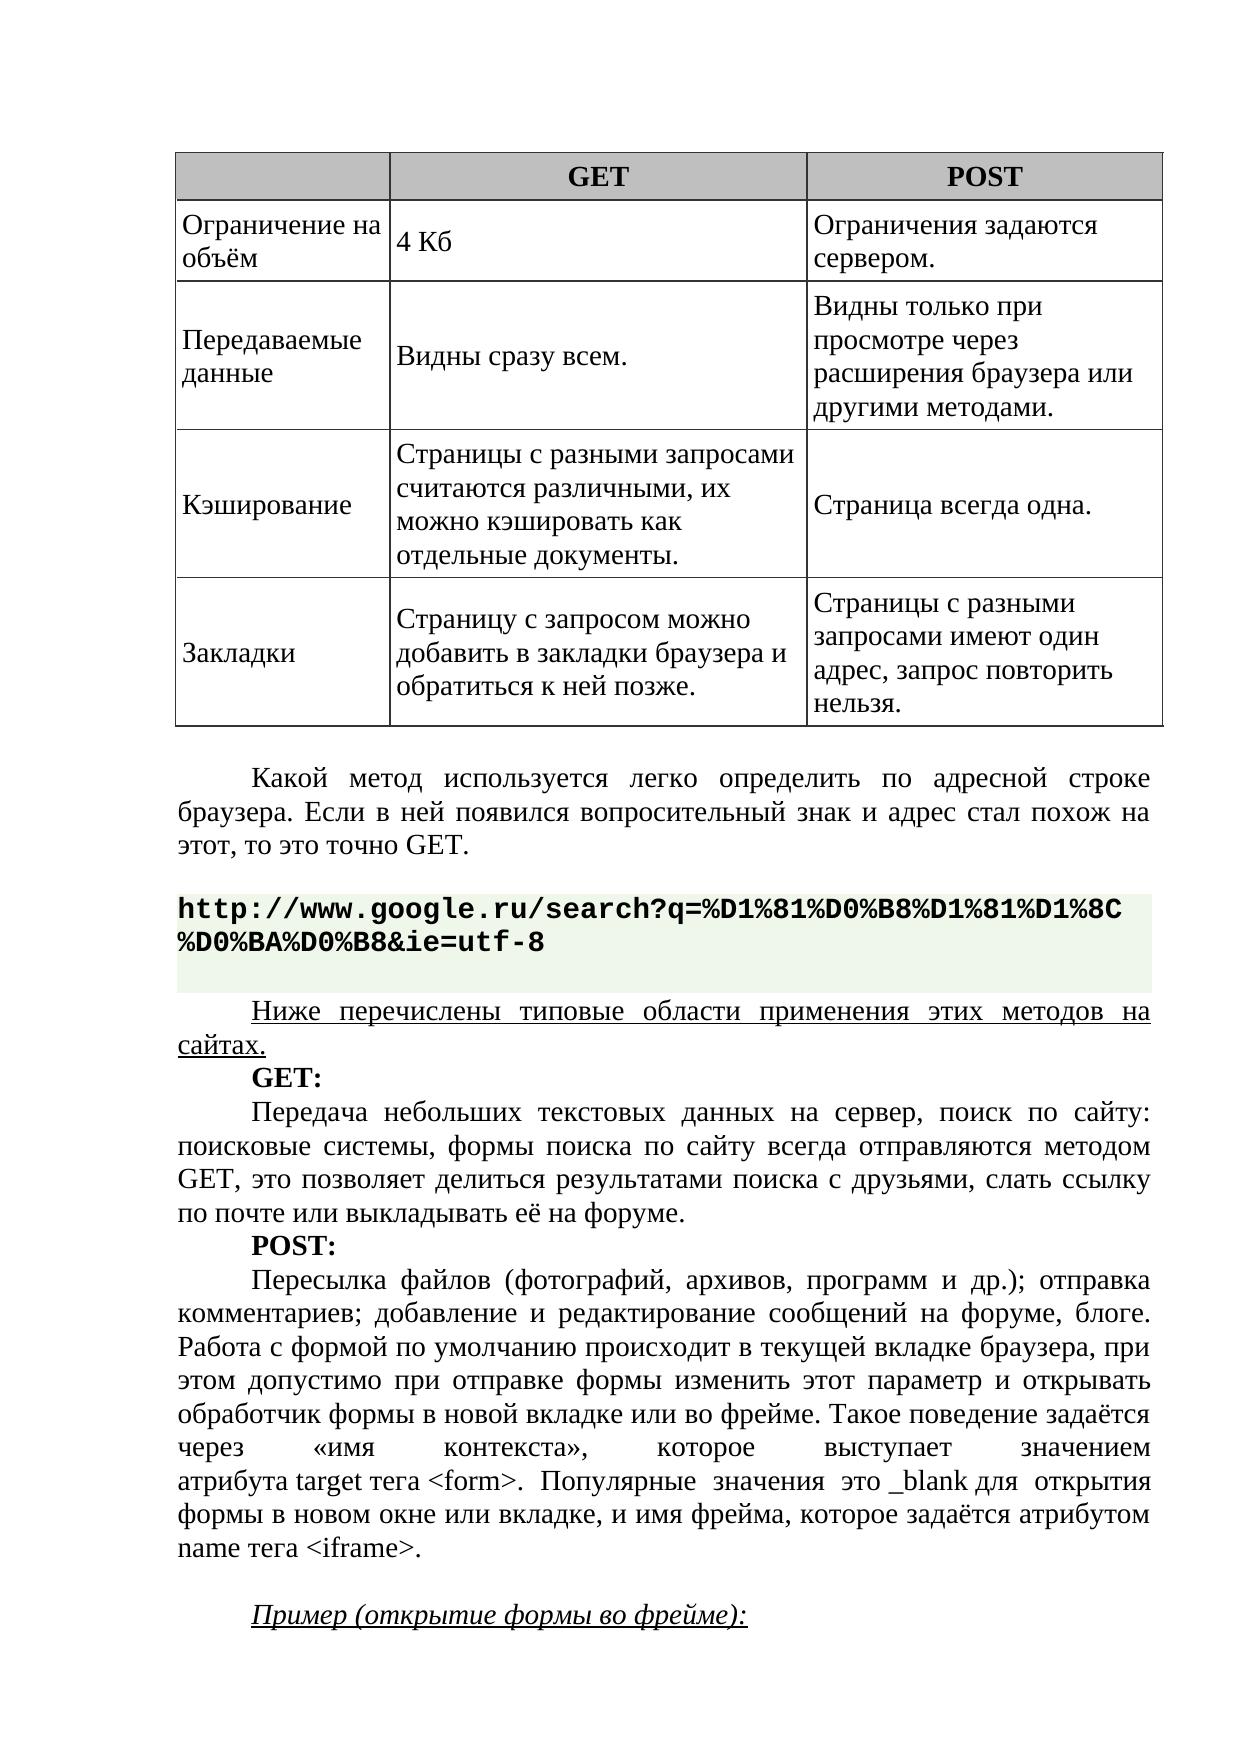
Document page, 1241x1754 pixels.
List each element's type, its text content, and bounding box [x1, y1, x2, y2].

table_header GET [391, 153, 806, 199]
table_cell Кэширование [176, 430, 389, 577]
table_cell Видны сразу всем. [391, 282, 806, 429]
table_cell Страница всегда одна. [808, 430, 1162, 577]
text Пересылка файлов (фотографий, архивов, программ и др.); отправка комментариев; добавление и редактирование сообщений на форуме, блоге. Работа с формой по умолчанию происходит в текущей вкладке браузера, при этом допустимо при отправке формы изменить этот параметр и открывать обработчик формы в новой вкладке или во фрейме. Такое поведение задаётся через «имя контекста», которое выступает значением атрибута target тега <form>. Популярные значения это _blank для открытия формы в новом окне или вкладке, и имя фрейма, которое задаётся атрибутом name тега <iframe>. [177, 1262, 1152, 1564]
table_cell Закладки [176, 578, 389, 725]
text GET: [177, 1061, 1152, 1094]
table_cell Ограничения задаются сервером. [808, 201, 1162, 280]
table_header [176, 153, 389, 199]
text Пример (открытие формы во фрейме): [177, 1597, 1152, 1631]
table_cell Страницы с разными запросами считаются различными, их можно кэшировать как отдельные документы. [391, 430, 806, 577]
table_header POST [808, 153, 1162, 199]
table_cell Страницы с разными запросами имеют один адрес, запрос повторить нельзя. [808, 578, 1162, 725]
text POST: [177, 1228, 1152, 1262]
text Передача небольших текстовых данных на сервер, поиск по сайту: поисковые системы, формы поиска по сайту всегда отправляются методом GET, это позволяет делиться результатами поиска с друзьями, слать ссылку по почте или выкладывать её на форуме. [177, 1094, 1152, 1228]
table_cell 4 Кб [391, 201, 806, 280]
table_cell Страницу с запросом можно добавить в закладки браузера и обратиться к ней позже. [391, 578, 806, 725]
text http://www.google.ru/search?q=%D1%81%D0%B8%D1%81%D1%8C%D0%BA%D0%B8&ie=utf-8 [177, 894, 1152, 960]
table_cell Ограничение на объём [176, 200, 389, 280]
text Какой метод используется легко определить по адресной строке браузера. Если в ней появился вопросительный знак и адрес стал похож на этот, то это точно GET. [177, 760, 1152, 861]
table_cell Видны только при просмотре через расширения браузера или другими методами. [808, 282, 1162, 429]
table_cell Передаваемые данные [176, 281, 389, 429]
text Ниже перечислены типовые области применения этих методов на сайтах. [177, 993, 1152, 1061]
